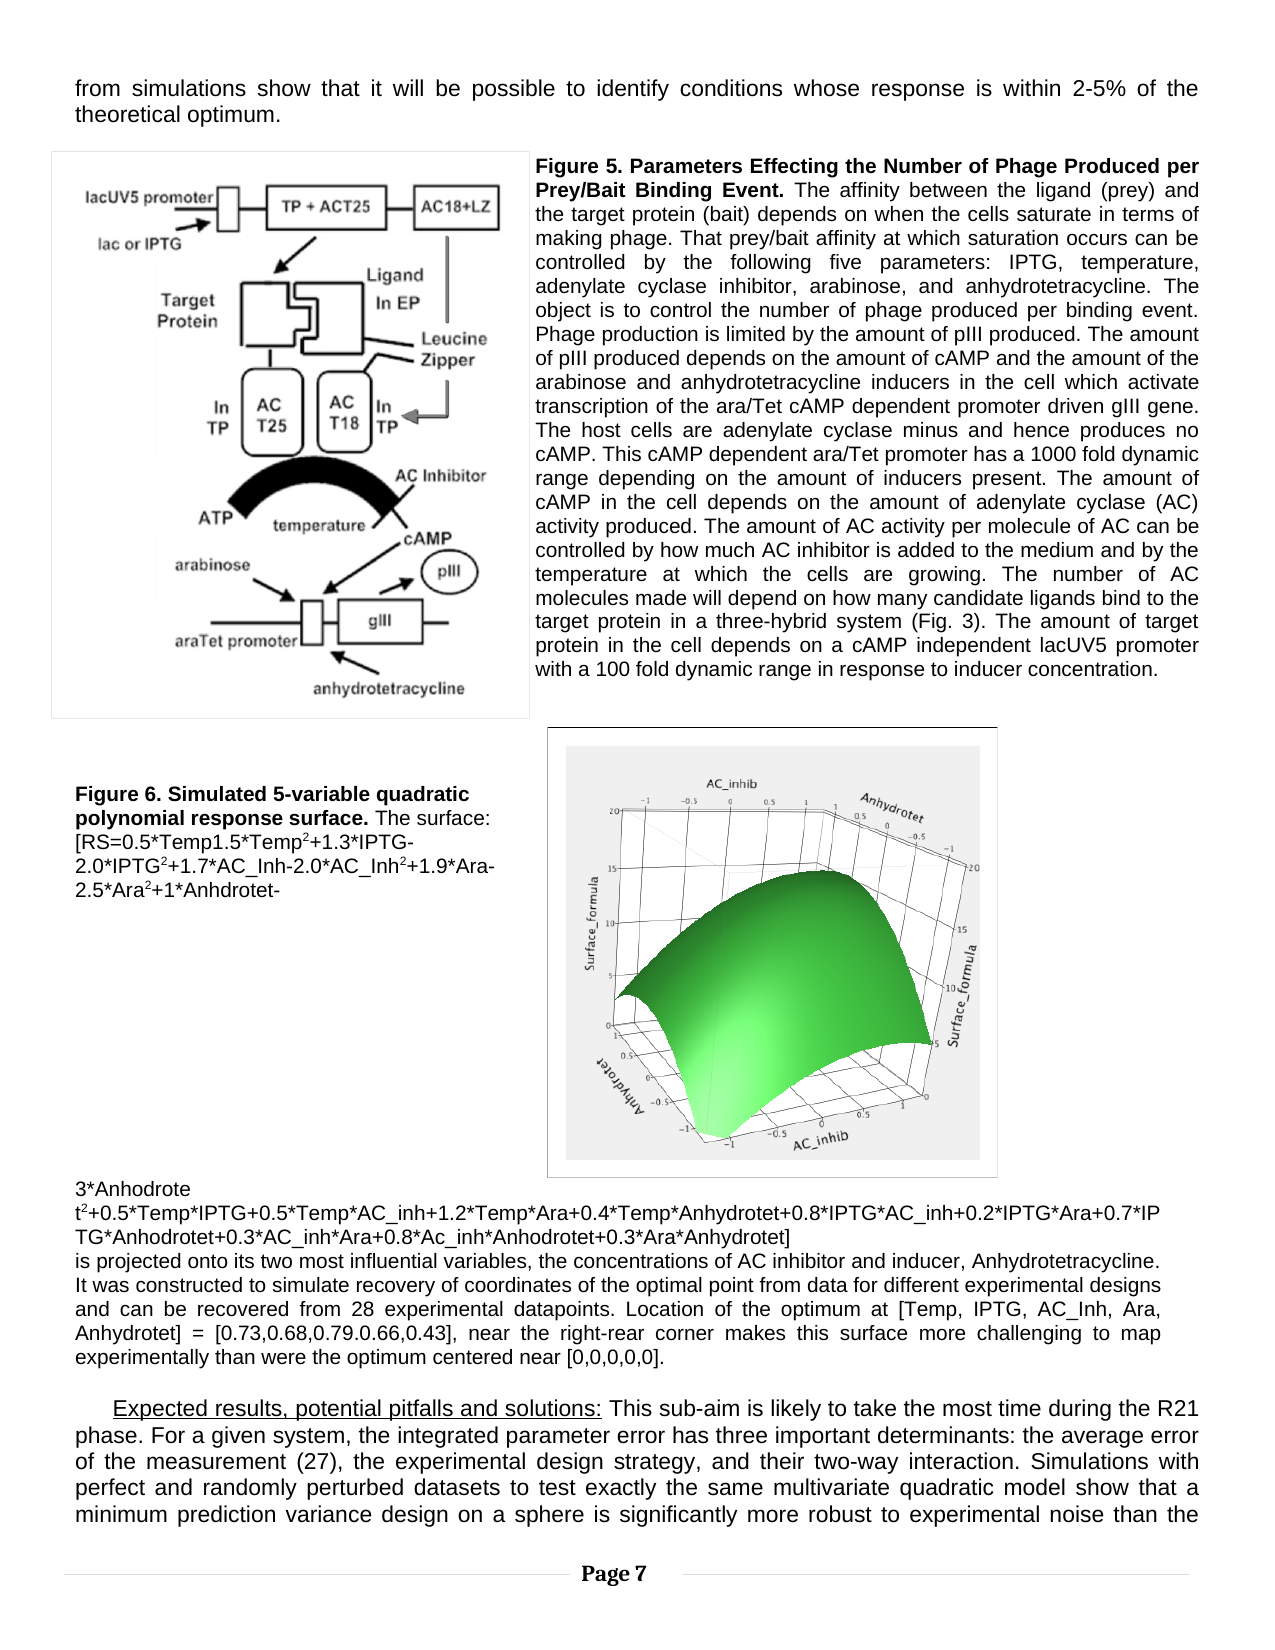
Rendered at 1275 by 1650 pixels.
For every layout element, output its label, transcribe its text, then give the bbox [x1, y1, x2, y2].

text is projected onto its two most influential variables, the concentrations of AC inhibitor and inducer, Anhydrotetracycline. It was constructed to simulate recovery of coordinates of the optimal point from data for different experimental designs and can be recovered from 28 experimental datapoints. Location of the optimum at [Temp, IPTG, AC_Inh, Ara, Anhydrotet] = [0.73,0.68,0.79.0.66,0.43], near the right-rear corner makes this surface more challenging to map experimentally than were the optimum centered near [0,0,0,0,0]. [75, 1249, 1162, 1369]
text Figure 5. Parameters Effecting the Number of Phage Produced per Prey/Bait Binding Event. The affinity between the ligand (prey) and the target protein (bait) depends on when the cells saturate in terms of making phage. That prey/bait affinity at which saturation occurs can be controlled by the following five parameters: IPTG, temperature, adenylate cyclase inhibitor, arabinose, and anhydrotetracycline. The object is to control the number of phage produced per binding event. Phage production is limited by the amount of pIII produced. The amount of pIII produced depends on the amount of cAMP and the amount of the arabinose and anhydrotetracycline inducers in the cell which activate transcription of the ara/Tet cAMP dependent promoter driven gIII gene. The host cells are adenylate cyclase minus and hence produces no cAMP. This cAMP dependent ara/Tet promoter has a 1000 fold dynamic range depending on the amount of inducers present. The amount of cAMP in the cell depends on the amount of adenylate cyclase (AC) activity produced. The amount of AC activity per molecule of AC can be controlled by how much AC inhibitor is added to the medium and by the temperature at which the cells are growing. The number of AC molecules made will depend on how many candidate ligands bind to the target protein in a three-hybrid system (Fig. 3). The amount of target protein in the cell depends on a cAMP independent lacUV5 promoter with a 100 fold dynamic range in response to inducer concentration. [530, 154, 1200, 681]
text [75, 1395, 1200, 1527]
picture [547, 727, 998, 1178]
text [75, 75, 1200, 128]
